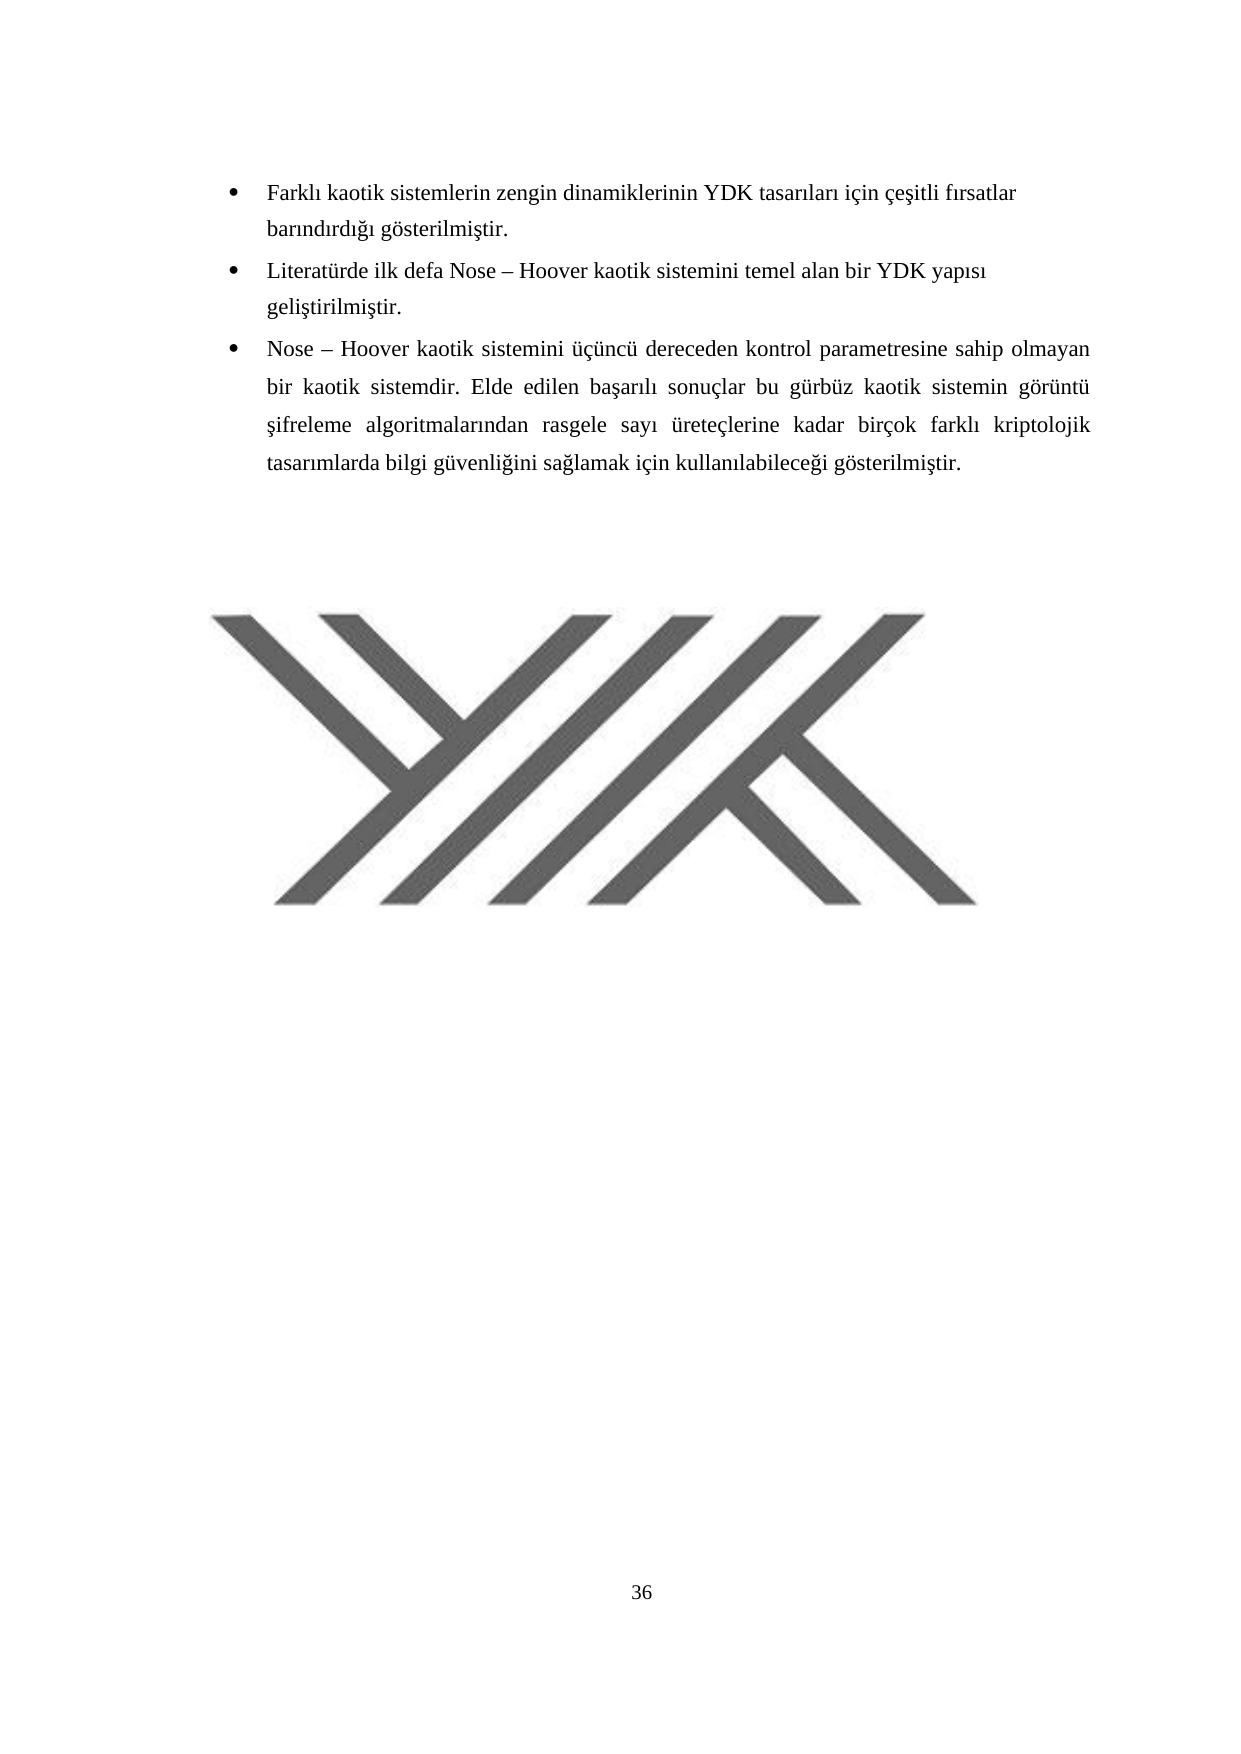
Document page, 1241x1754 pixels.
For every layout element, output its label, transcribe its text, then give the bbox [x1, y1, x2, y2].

list Nose – Hoover kaotik sistemini üçüncü dereceden kontrol parametresine sahip olmayan bir kaotik sistemdir. Elde edilen başarılı sonuçlar bu gürbüz kaotik sistemin görüntü şifreleme algoritmalarından rasgele sayı üreteçlerine kadar birçok farklı kriptolojik tasarımlarda bilgi güvenliğini sağlamak için kullanılabileceği gösterilmiştir. [229, 335, 1092, 475]
list Farklı kaotik sistemlerin zengin dinamiklerinin YDK tasarıları için çeşitli fırsatlar barındırdığı gösterilmiştir. [229, 179, 1092, 242]
picture [208, 607, 980, 912]
list Literatürde ilk defa Nose – Hoover kaotik sistemini temel alan bir YDK yapısı geliştirilmiştir. [229, 257, 1092, 320]
text 36 [150, 1580, 1133, 1604]
